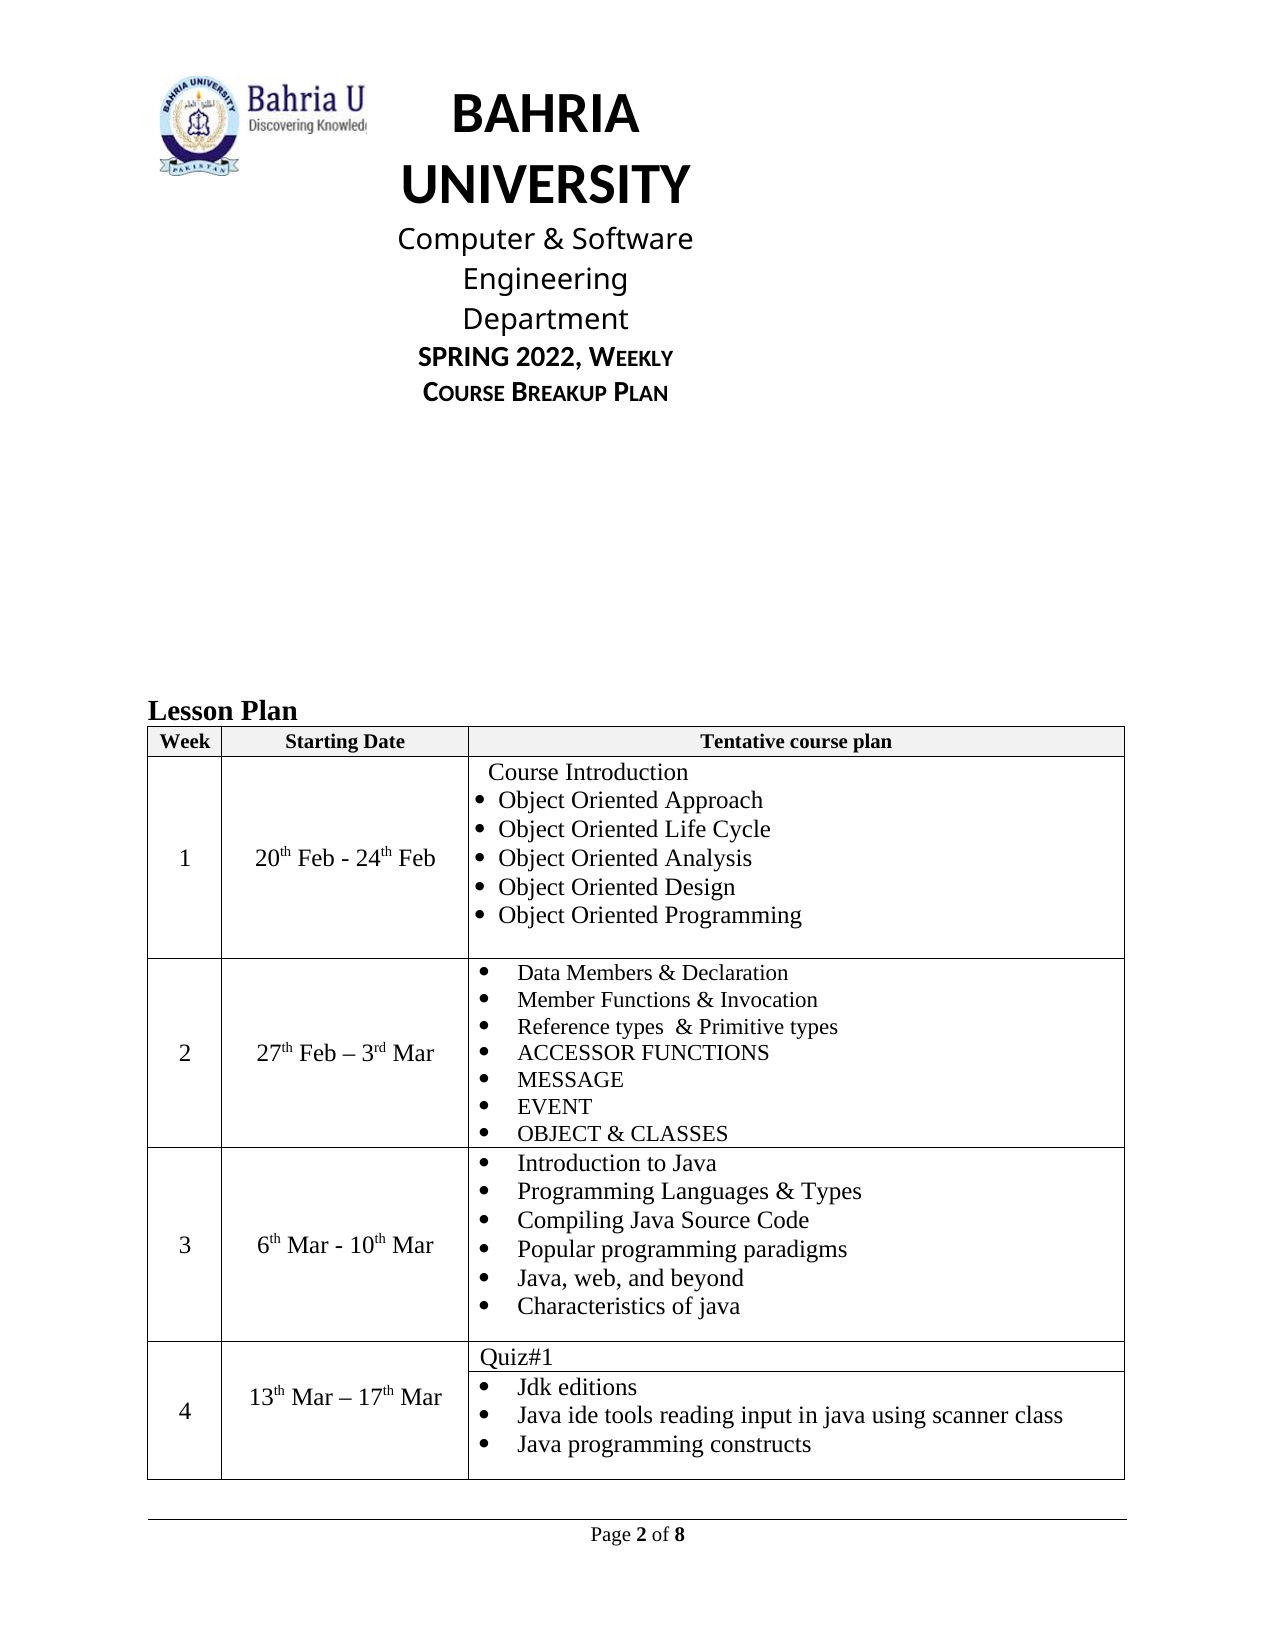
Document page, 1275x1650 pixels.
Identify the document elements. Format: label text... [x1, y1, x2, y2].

text Lesson Plan [148, 693, 1127, 726]
table_header Week [148, 727, 221, 756]
table_cell 6th Mar - 10th Mar [222, 1148, 468, 1341]
table_cell 4 [148, 1342, 221, 1479]
picture [159, 76, 367, 176]
table_cell 3 [148, 1148, 221, 1341]
table_cell 13th Mar – 17th Mar [222, 1342, 468, 1479]
table_cell 27th Feb – 3rd Mar [222, 959, 468, 1147]
table_cell Introduction to Java Programming Languages & Types Compiling Java Source Code Popular programming paradigms Java, web, and beyond Characteristics of java [469, 1148, 1124, 1341]
table_cell Data Members & Declaration Member Functions & Invocation Reference types & Primitive types ACCESSOR FUNCTIONS MESSAGE EVENT OBJECT & CLASSES [469, 959, 1124, 1147]
table_cell Jdk editions Java ide tools reading input in java using scanner class Java programming constructs [469, 1372, 1124, 1479]
table_header Starting Date [222, 727, 468, 756]
table_cell Course Introduction Object Oriented Approach Object Oriented Life Cycle Object Oriented Analysis Object Oriented Design Object Oriented Programming [469, 757, 1124, 958]
table_cell Quiz#1 [469, 1342, 1124, 1371]
table_cell 20th Feb - 24th Feb [222, 757, 468, 958]
table_cell 2 [148, 959, 221, 1147]
table_cell 1 [148, 757, 221, 958]
table_header Tentative course plan [469, 727, 1124, 756]
